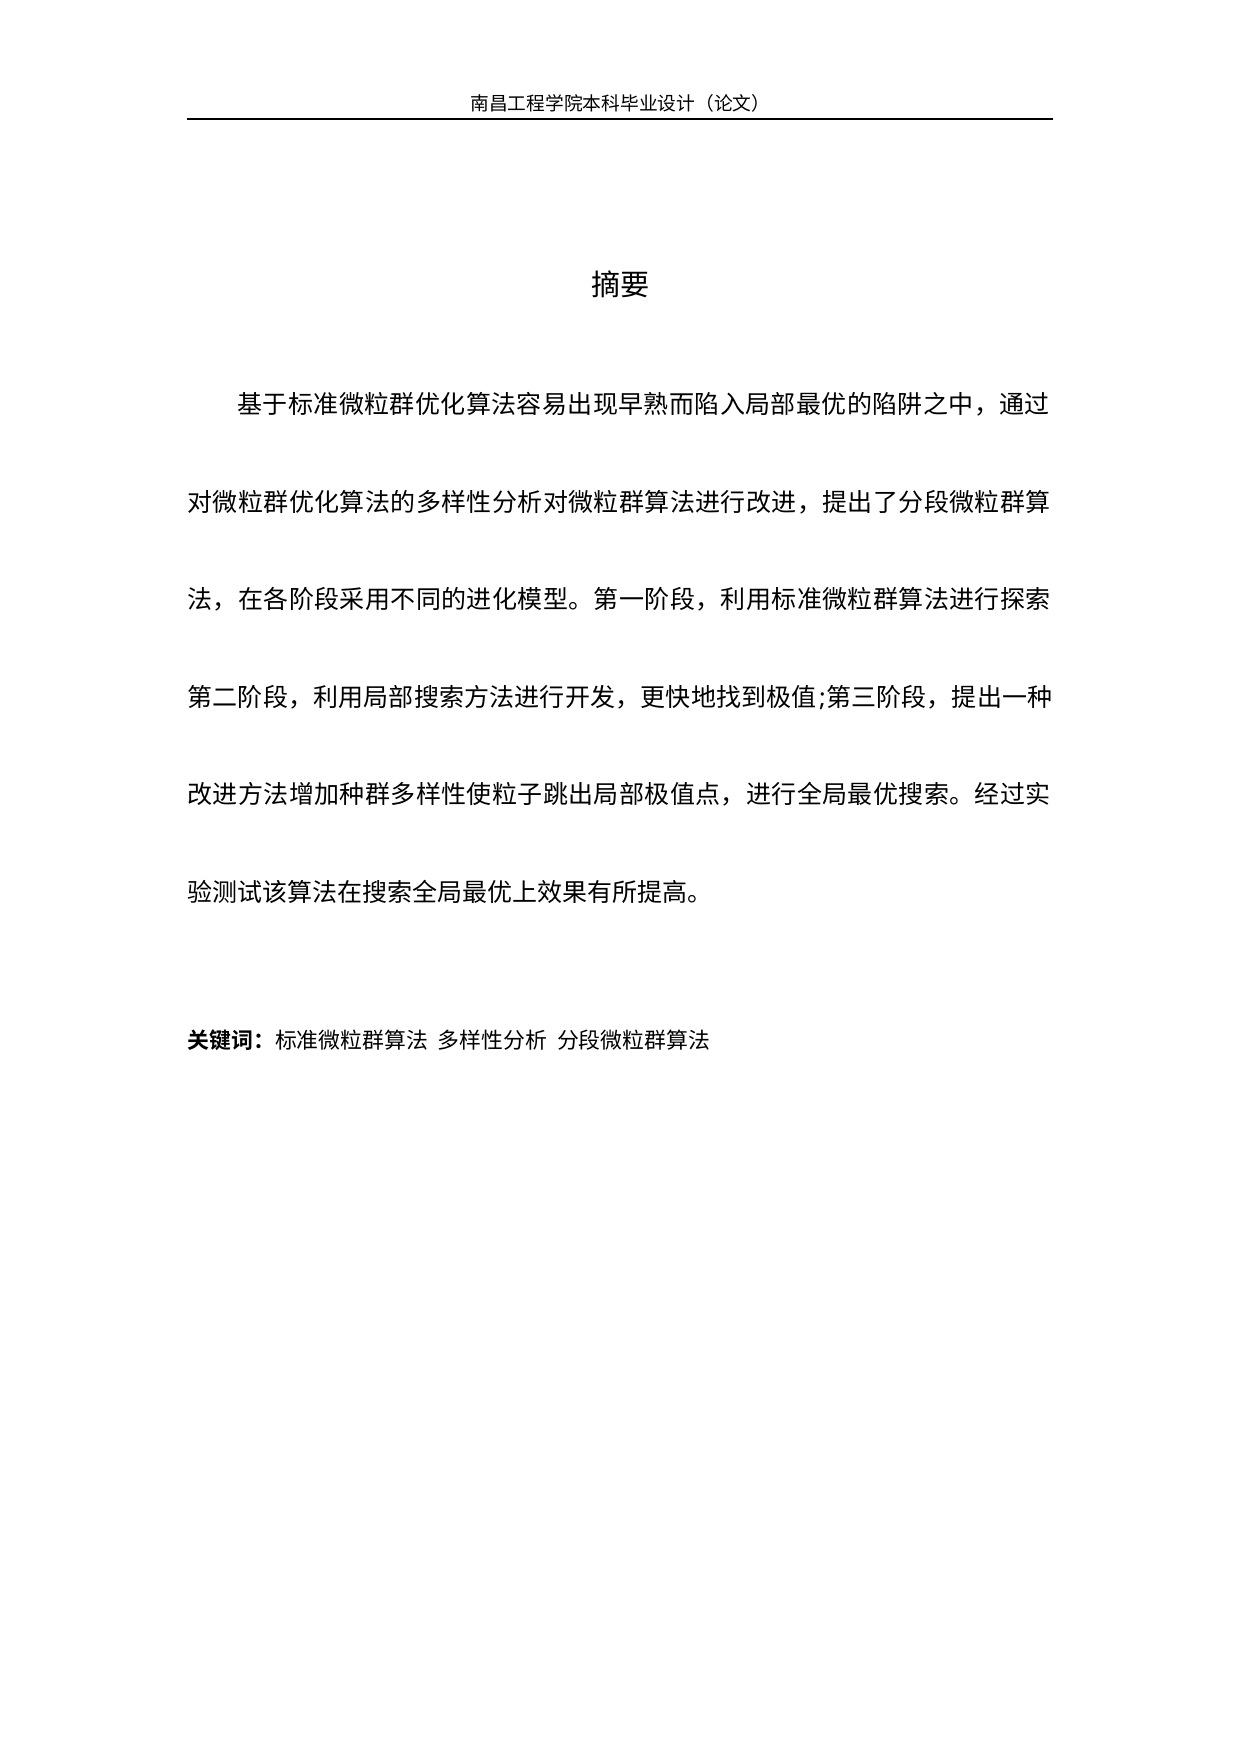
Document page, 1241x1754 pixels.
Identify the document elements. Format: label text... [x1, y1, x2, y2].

text 基于标准微粒群优化算法容易出现早熟而陷入局部最优的陷阱之中，通过对微粒群优化算法的多样性分析对微粒群算法进行改进，提出了分段微粒群算法，在各阶段采用不同的进化模型。第一阶段，利用标准微粒群算法进行探索；第二阶段，利用局部搜索方法进行开发，更快地找到极值;第三阶段，提出一种改进方法增加种群多样性使粒子跳出局部极值点，进行全局最优搜索。经过实验测试该算法在搜索全局最优上效果有所提高。 [187, 370, 1053, 923]
subtitle 摘要 [187, 250, 1053, 315]
text 关键词：标准微粒群算法 多样性分析 分段微粒群算法 [187, 1023, 1053, 1055]
